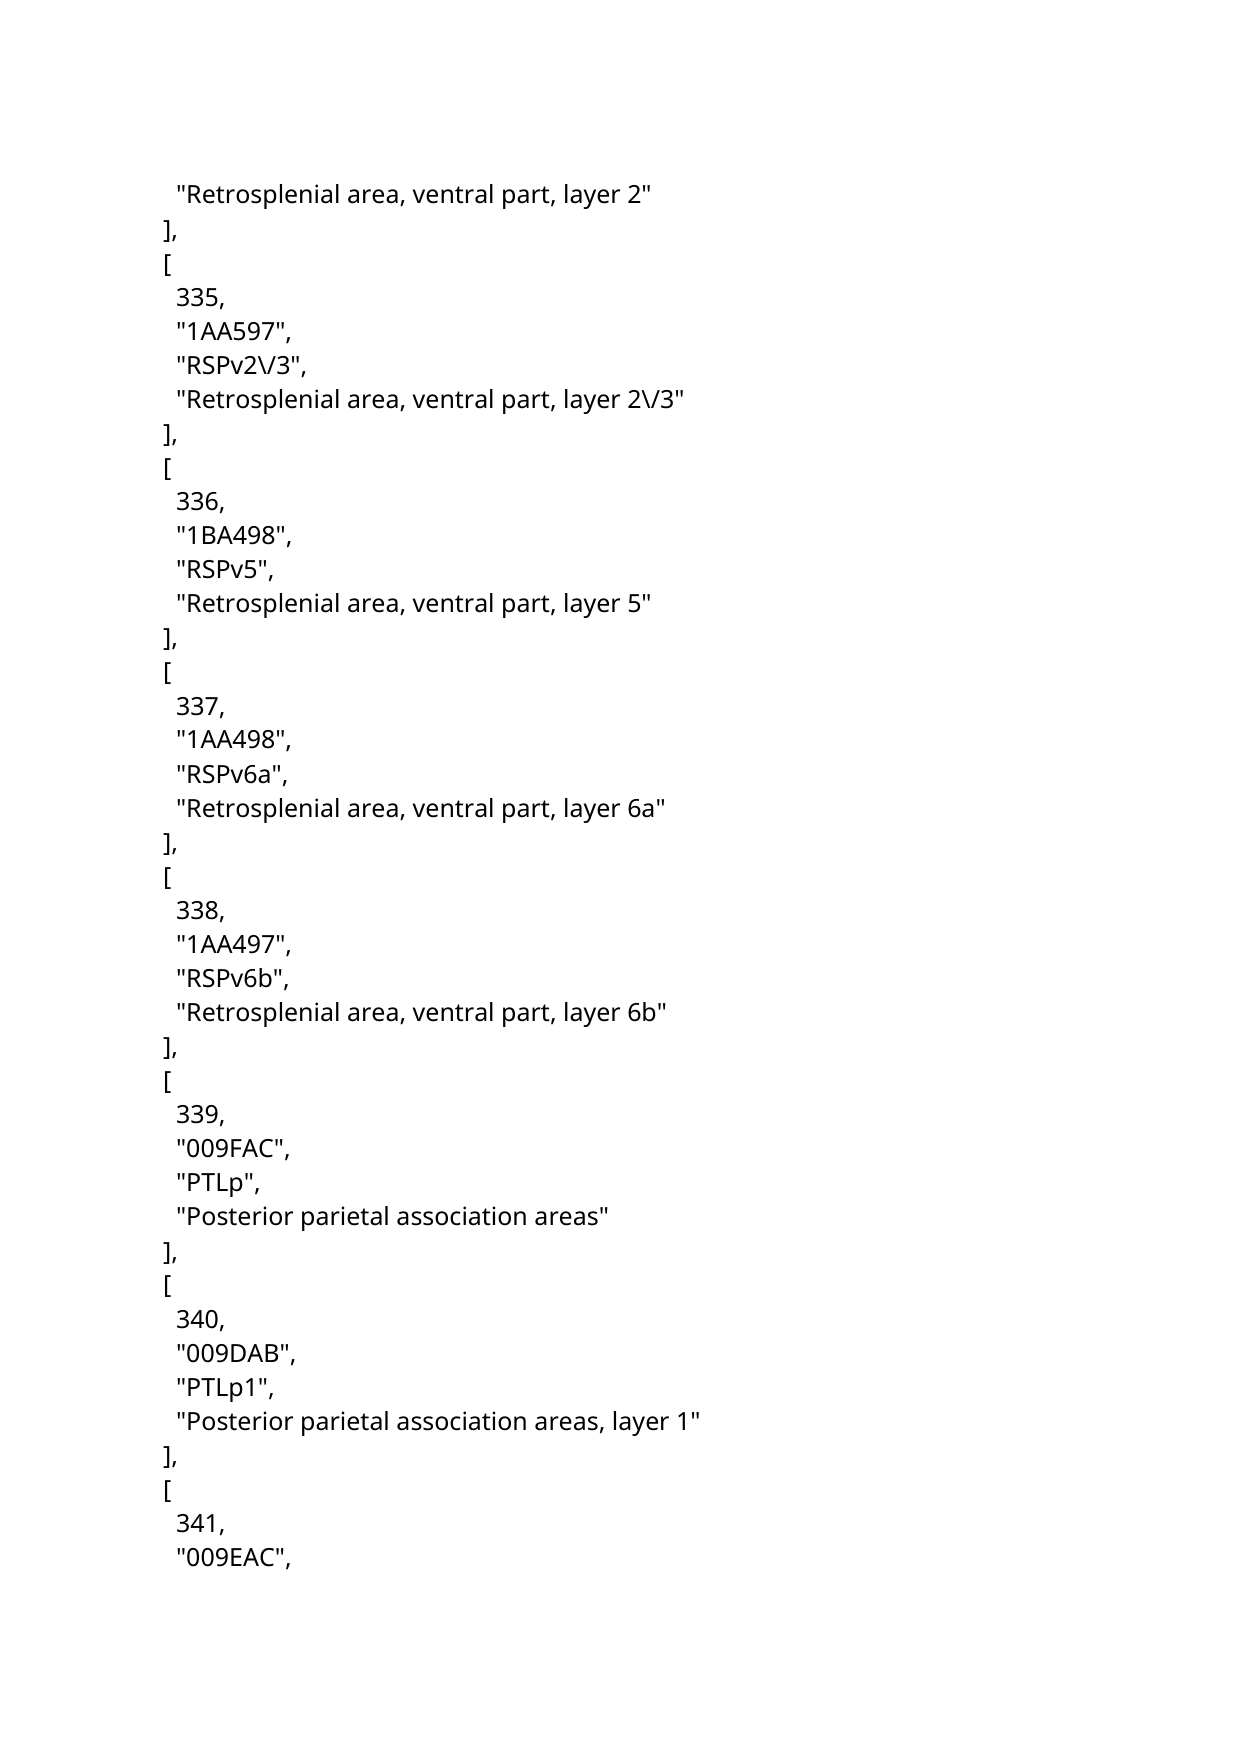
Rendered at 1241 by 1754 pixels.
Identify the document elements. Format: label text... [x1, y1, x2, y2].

text [ [150, 450, 1090, 484]
text 335, [150, 279, 1090, 313]
text [ [150, 1472, 1090, 1506]
text "1AA497", [150, 927, 1090, 961]
text "Retrosplenial area, ventral part, layer 6b" [150, 995, 1090, 1029]
text [ [150, 245, 1090, 279]
text [ [150, 1063, 1090, 1097]
text "Retrosplenial area, ventral part, layer 2" [150, 177, 1090, 211]
text ], [150, 1437, 1090, 1472]
text "RSPv5", [150, 552, 1090, 586]
text ], [150, 1029, 1090, 1063]
text [ [150, 654, 1090, 688]
text "PTLp1", [150, 1369, 1090, 1403]
text "Retrosplenial area, ventral part, layer 2\/3" [150, 382, 1090, 416]
text "1BA498", [150, 518, 1090, 552]
text "Retrosplenial area, ventral part, layer 5" [150, 586, 1090, 620]
text 340, [150, 1301, 1090, 1335]
text 337, [150, 688, 1090, 722]
text "009DAB", [150, 1335, 1090, 1369]
text "RSPv6a", [150, 756, 1090, 790]
text "1AA597", [150, 313, 1090, 347]
text "RSPv2\/3", [150, 347, 1090, 382]
text ], [150, 416, 1090, 450]
text "Retrosplenial area, ventral part, layer 6a" [150, 790, 1090, 824]
text "1AA498", [150, 722, 1090, 756]
text [ [150, 858, 1090, 892]
text "PTLp", [150, 1165, 1090, 1199]
text 341, [150, 1506, 1090, 1540]
text ], [150, 824, 1090, 858]
text "Posterior parietal association areas, layer 1" [150, 1403, 1090, 1437]
text 336, [150, 484, 1090, 518]
text ], [150, 1233, 1090, 1267]
text ], [150, 211, 1090, 245]
text "009FAC", [150, 1131, 1090, 1165]
text "009EAC", [150, 1540, 1090, 1574]
text 338, [150, 892, 1090, 927]
text 339, [150, 1097, 1090, 1131]
text [ [150, 1267, 1090, 1301]
text "Posterior parietal association areas" [150, 1199, 1090, 1233]
text "RSPv6b", [150, 961, 1090, 995]
text ], [150, 620, 1090, 654]
